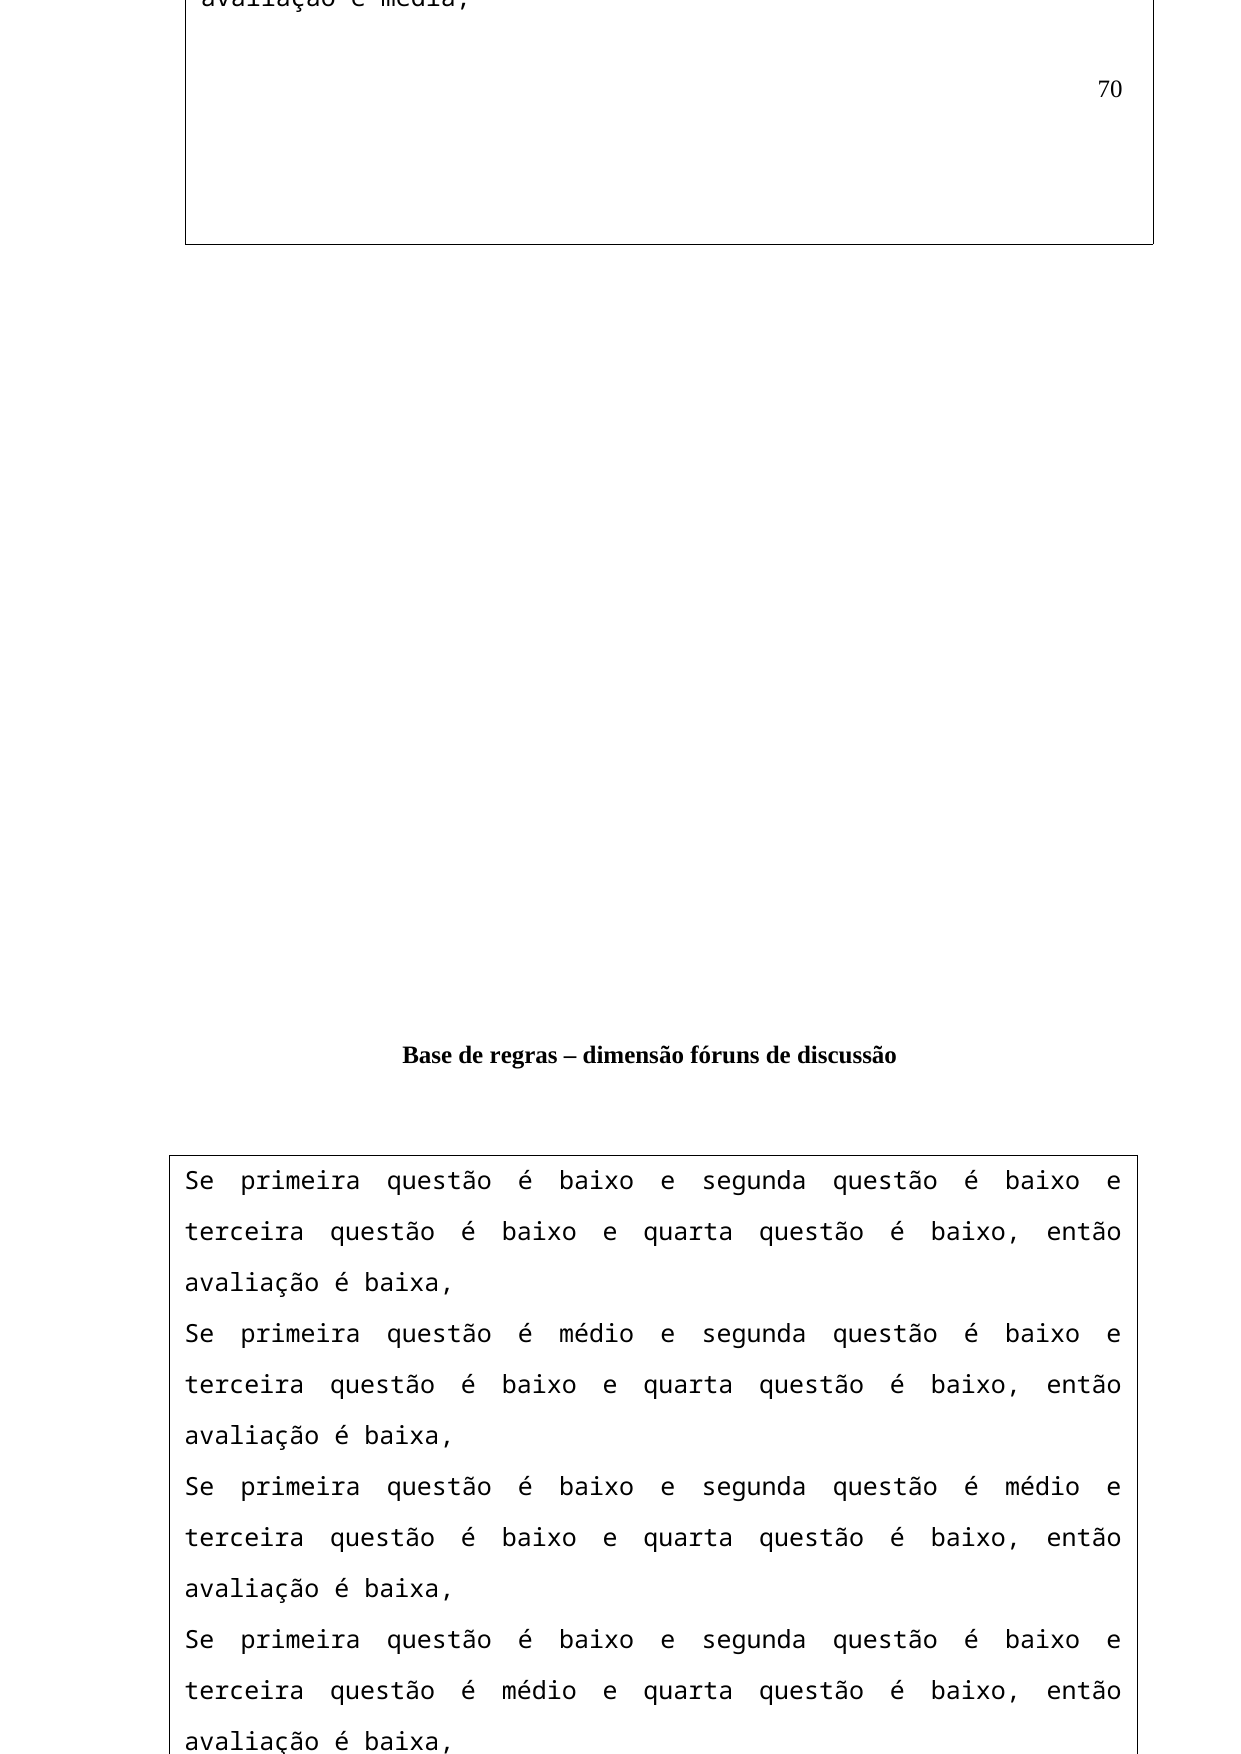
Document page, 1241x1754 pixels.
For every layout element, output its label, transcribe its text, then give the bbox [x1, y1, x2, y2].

text Base de regras – dimensão fóruns de discussão [177, 1040, 1122, 1068]
